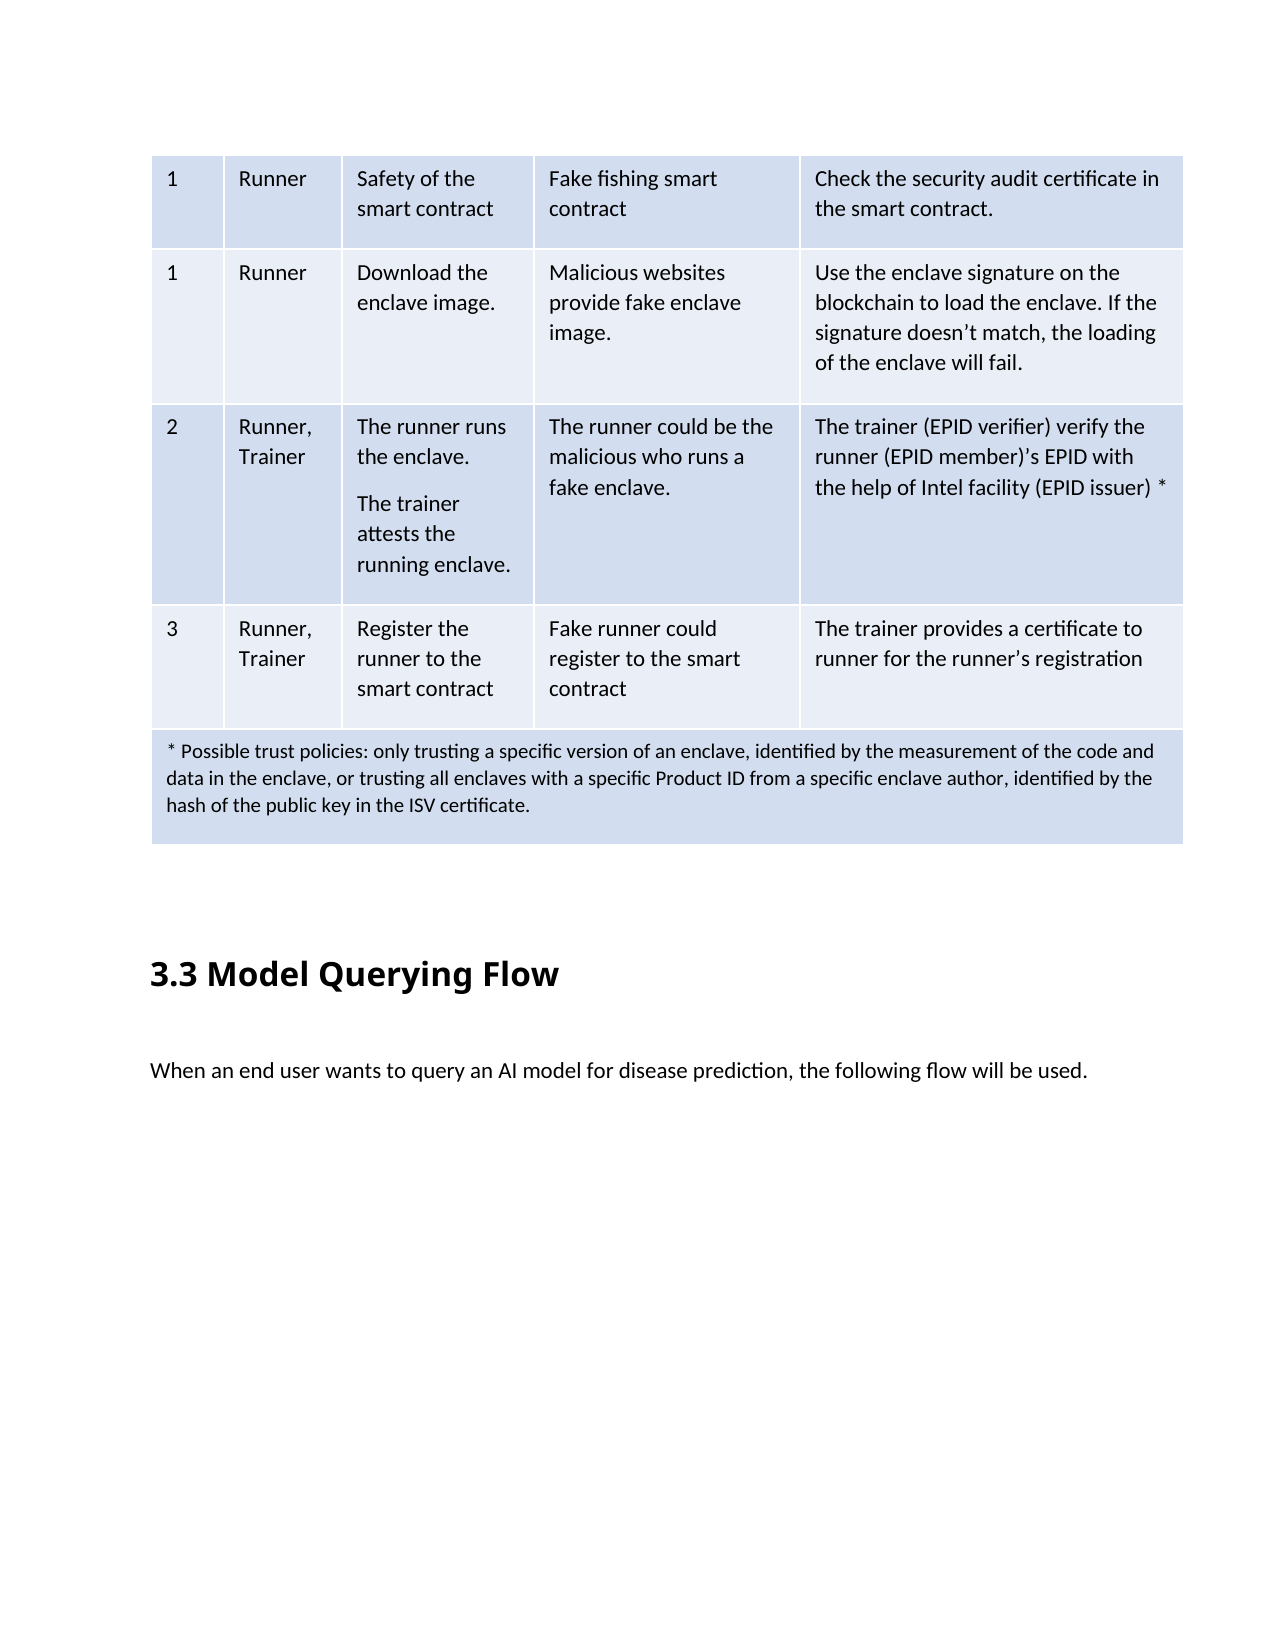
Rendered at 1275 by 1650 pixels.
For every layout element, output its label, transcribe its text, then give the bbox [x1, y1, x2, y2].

table_cell Register the runner to the smart contract [343, 606, 533, 728]
table_cell The trainer provides a certificate to runner for the runner’s registration [801, 606, 1183, 728]
table_cell Runner, Trainer [225, 405, 341, 604]
table_cell Malicious websites provide fake enclave image. [535, 250, 799, 403]
table_cell The runner runs the enclave. The trainer attests the running enclave. [343, 405, 533, 604]
table_cell 2 [152, 405, 223, 604]
table_cell The trainer (EPID verifier) verify the runner (EPID member)’s EPID with the help of Intel facility (EPID issuer) * [801, 405, 1183, 604]
table_cell 1 [152, 250, 223, 403]
table_cell Runner, Trainer [225, 606, 341, 728]
table_cell 3 [152, 606, 223, 728]
subtitle 3.3 Model Querying Flow [150, 951, 1125, 996]
table_cell Use the enclave signature on the blockchain to load the enclave. If the signature doesn’t match, the loading of the enclave will fail. [801, 250, 1183, 403]
table_cell Safety of the smart contract [343, 156, 533, 248]
table_cell Runner [225, 156, 341, 248]
table_cell Runner [225, 250, 341, 403]
table_cell Check the security audit certificate in the smart contract. [801, 156, 1183, 248]
table_cell The runner could be the malicious who runs a fake enclave. [535, 405, 799, 604]
table_cell Download the enclave image. [343, 250, 533, 403]
text When an end user wants to query an AI model for disease prediction, the following flow will be used. [150, 1056, 1125, 1084]
table_cell * Possible trust policies: only trusting a specific version of an enclave, identified by the measurement of the code and data in the enclave, or trusting all enclaves with a specific Product ID from a specific enclave author, identified by the hash of the public key in the ISV certificate. [152, 730, 1183, 844]
table_cell Fake fishing smart contract [535, 156, 799, 248]
table_cell Fake runner could register to the smart contract [535, 606, 799, 728]
table_cell 1 [152, 156, 223, 248]
